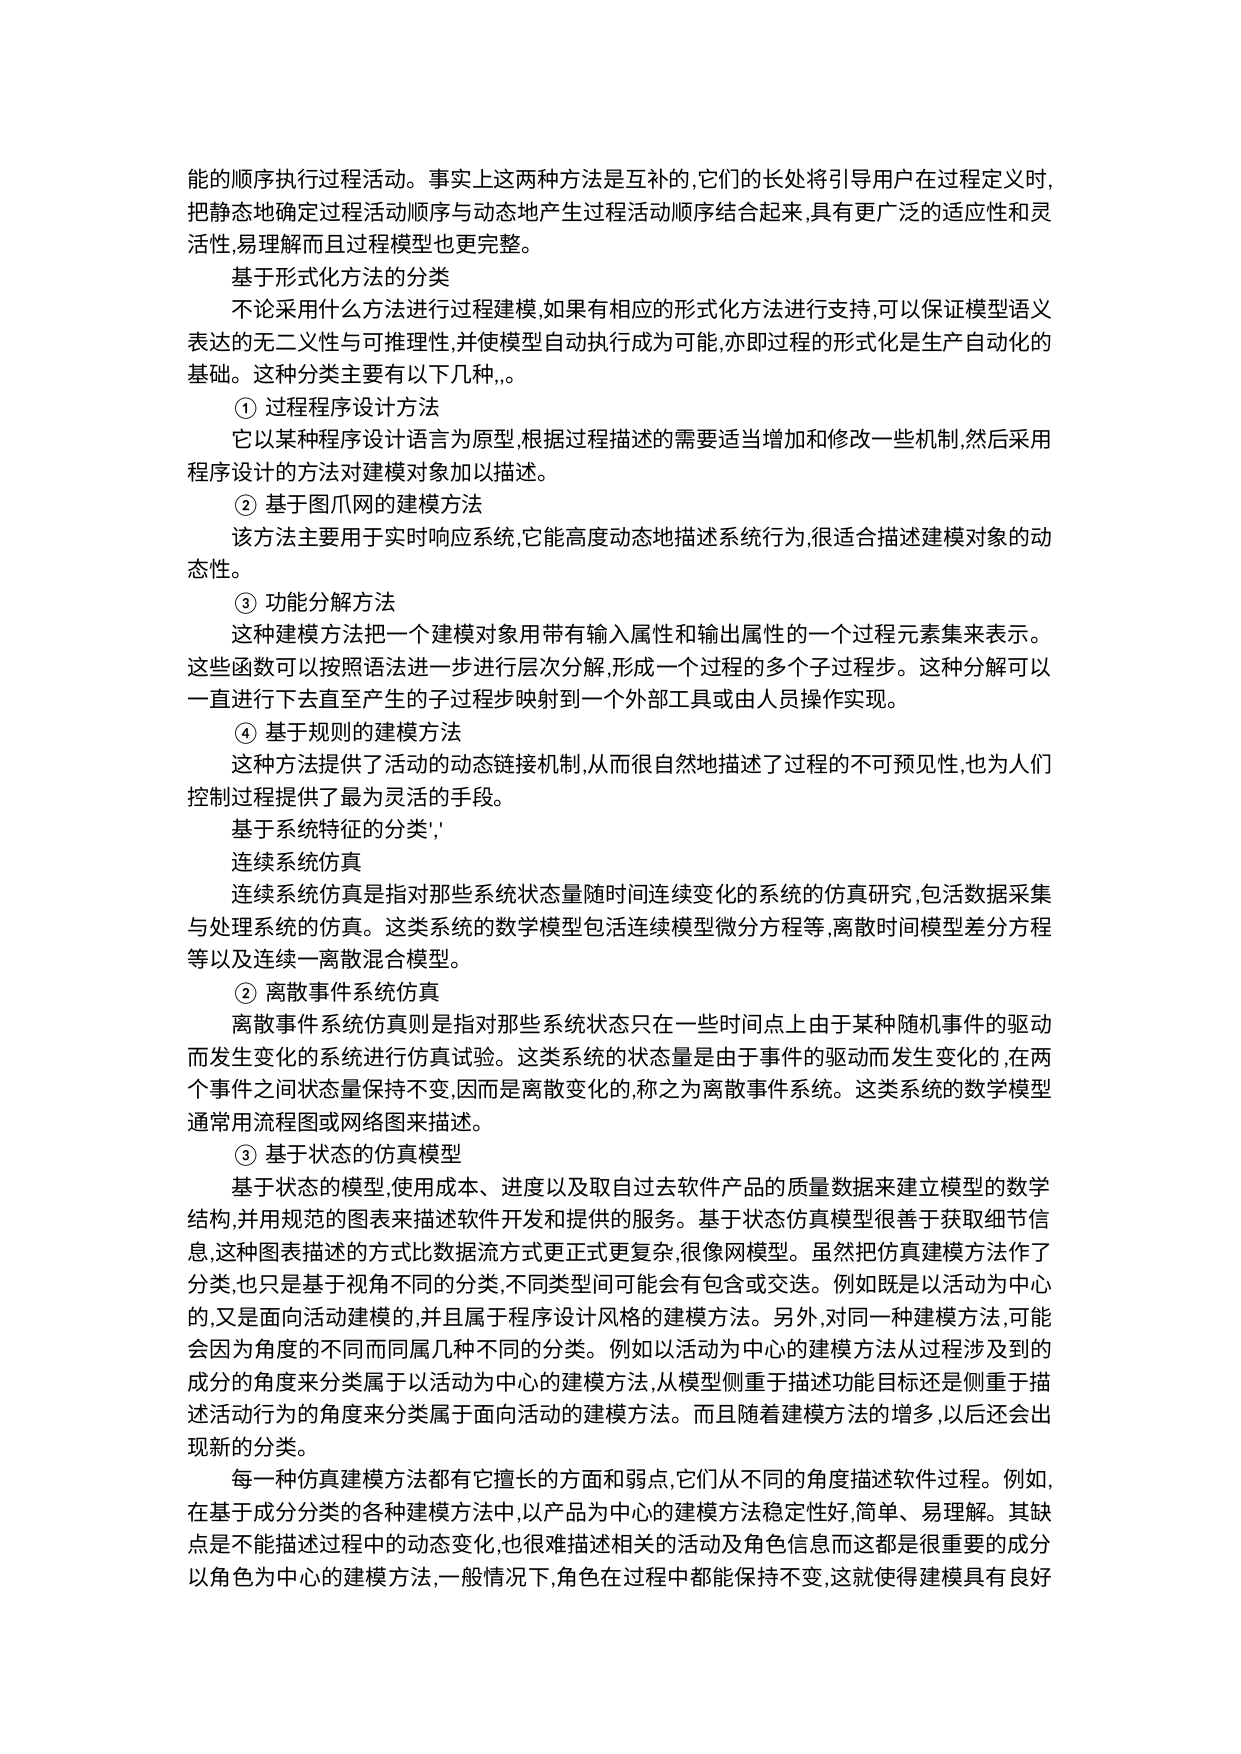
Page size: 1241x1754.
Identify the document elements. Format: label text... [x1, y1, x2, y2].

list 它以某种程序设计语言为原型,根据过程描述的需要适当增加和修改一些机制,然后采用程序设计的方法对建模对象加以描述。 [187, 422, 1053, 487]
list 该方法主要用于实时响应系统,它能高度动态地描述系统行为,很适合描述建模对象的动态性。 [187, 519, 1053, 584]
list 离散事件系统仿真则是指对那些系统状态只在一些时间点上由于某种随机事件的驱动而发生变化的系统进行仿真试验。这类系统的状态量是由于事件的驱动而发生变化的,在两个事件之间状态量保持不变,因而是离散变化的,称之为离散事件系统。这类系统的数学模型通常用流程图或网络图来描述。 [187, 1007, 1053, 1137]
list 这种建模方法把一个建模对象用带有输入属性和输出属性的一个过程元素集来表示。这些函数可以按照语法进一步进行层次分解,形成一个过程的多个子过程步。这种分解可以一直进行下去直至产生的子过程步映射到一个外部工具或由人员操作实现。 [187, 617, 1053, 714]
list 不论采用什么方法进行过程建模,如果有相应的形式化方法进行支持,可以保证模型语义表达的无二义性与可推理性,并使模型自动执行成为可能,亦即过程的形式化是生产自动化的基础。这种分类主要有以下几种,,。 [187, 292, 1053, 389]
list 基于状态的模型,使用成本、进度以及取自过去软件产品的质量数据来建立模型的数学结构,并用规范的图表来描述软件开发和提供的服务。基于状态仿真模型很善于获取细节信息,这种图表描述的方式比数据流方式更正式更复杂,很像网模型。虽然把仿真建模方法作了分类,也只是基于视角不同的分类,不同类型间可能会有包含或交迭。例如既是以活动为中心的,又是面向活动建模的,并且属于程序设计风格的建模方法。另外,对同一种建模方法,可能会因为角度的不同而同属几种不同的分类。例如以活动为中心的建模方法从过程涉及到的成分的角度来分类属于以活动为中心的建模方法,从模型侧重于描述功能目标还是侧重于描述活动行为的角度来分类属于面向活动的建模方法。而且随着建模方法的增多,以后还会出现新的分类。 [187, 1169, 1053, 1462]
list 连续系统仿真是指对那些系统状态量随时间连续变化的系统的仿真研究,包活数据采集与处理系统的仿真。这类系统的数学模型包活连续模型微分方程等,离散时间模型差分方程等以及连续一离散混合模型。 [187, 877, 1053, 974]
list ①过程程序设计方法 [187, 389, 1053, 422]
list 连续系统仿真 [231, 844, 1053, 877]
list 这种方法提供了活动的动态链接机制,从而很自然地描述了过程的不可预见性,也为人们控制过程提供了最为灵活的手段。 [187, 747, 1053, 812]
list ②离散事件系统仿真 [187, 974, 1053, 1007]
list ③功能分解方法 [187, 584, 1053, 617]
list ④基于规则的建模方法 [187, 714, 1053, 747]
list 基于形式化方法的分类 [187, 259, 1053, 292]
list ②基于图爪网的建模方法 [187, 487, 1053, 519]
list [187, 162, 1053, 259]
list ③基于状态的仿真模型 [187, 1137, 1053, 1169]
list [187, 1462, 1053, 1592]
list 基于系统特征的分类',' [187, 812, 1053, 844]
